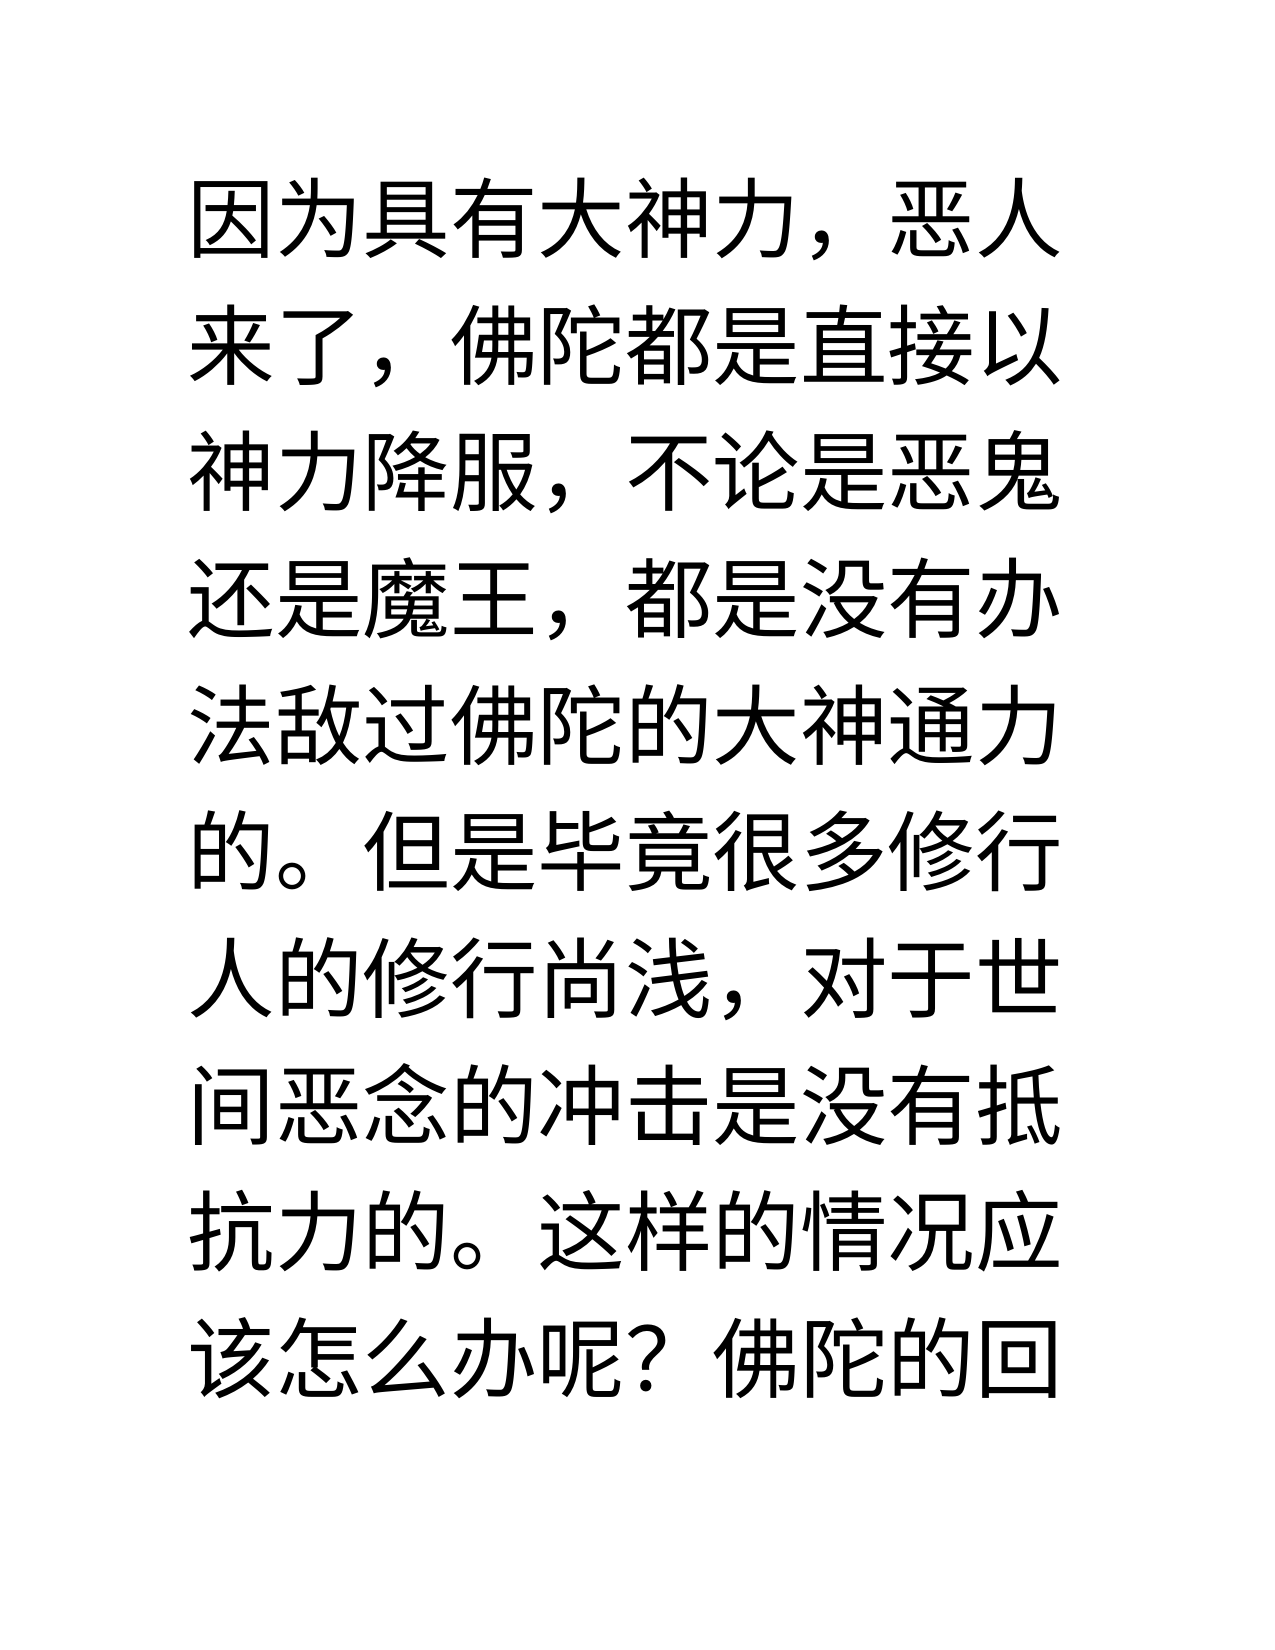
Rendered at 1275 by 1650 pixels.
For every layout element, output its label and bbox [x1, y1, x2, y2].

text [187, 150, 1087, 1417]
